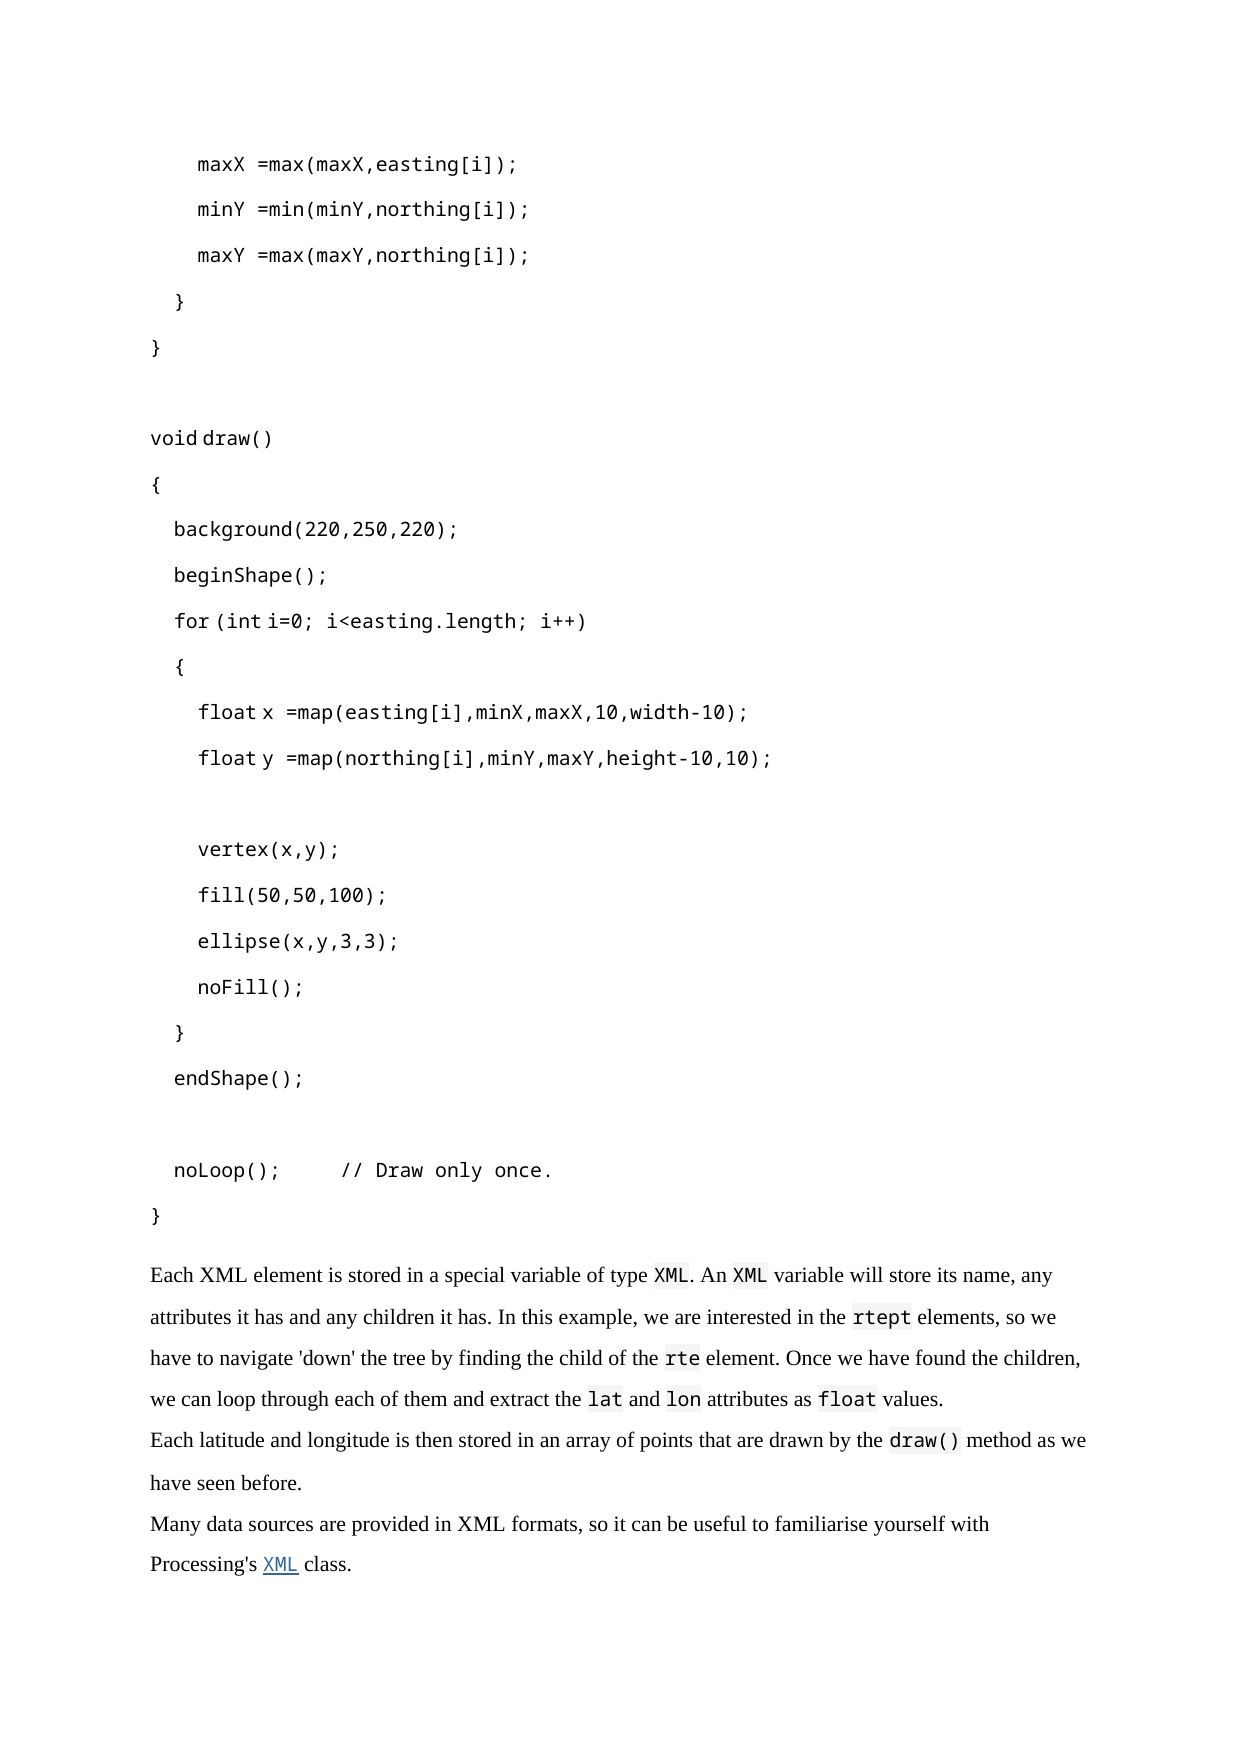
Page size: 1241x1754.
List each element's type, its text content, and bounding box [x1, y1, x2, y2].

text Each XML element is stored in a special variable of type XML. An XML variable will store its name, any attributes it has and any children it has. In this example, we are interested in the rtept elements, so we have to navigate 'down' the tree by finding the child of the rte element. Once we have found the children, we can loop through each of them and extract the lat and lon attributes as float values. [150, 1247, 1090, 1412]
text Each latitude and longitude is then stored in an array of points that are drawn by the draw() method as we have seen before. [150, 1412, 1090, 1495]
text Many data sources are provided in XML formats, so it can be useful to familiarise yourself with Processing's XML class. [150, 1495, 1090, 1577]
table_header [150, 150, 1225, 1247]
